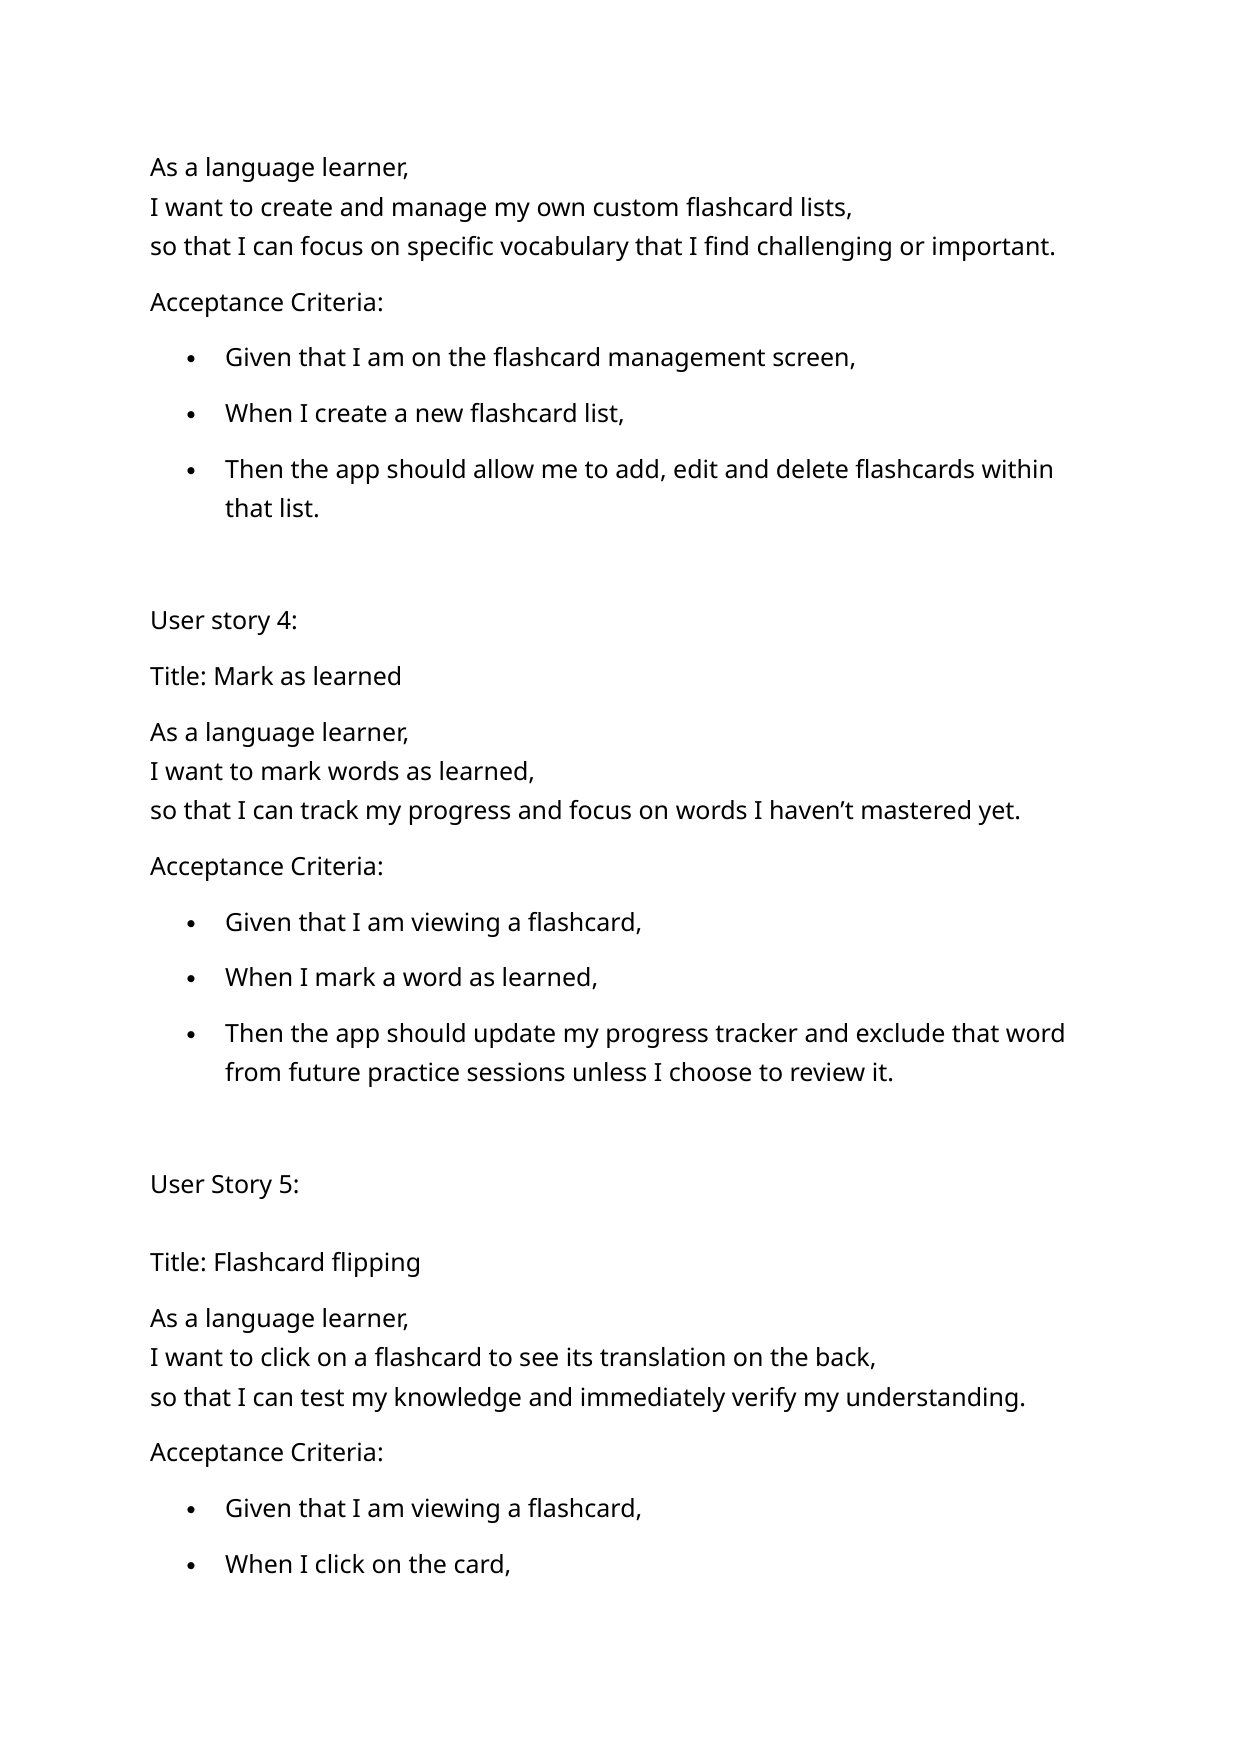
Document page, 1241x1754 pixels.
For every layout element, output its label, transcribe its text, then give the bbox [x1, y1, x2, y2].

list When I mark a word as learned, [187, 960, 1090, 994]
text User Story 5: [150, 1167, 1090, 1201]
text Acceptance Criteria: [150, 1435, 1090, 1469]
text User story 4: [150, 602, 1090, 637]
list Given that I am on the flashcard management screen, [187, 340, 1090, 374]
text As a language learner, I want to click on a flashcard to see its translation on the back, so that I can test my knowledge and immediately verify my understanding. [150, 1301, 1090, 1413]
text Title: Mark as learned [150, 658, 1090, 692]
list Given that I am viewing a flashcard, [187, 904, 1090, 938]
list When I create a new flashcard list, [187, 396, 1090, 430]
list When I click on the card, [187, 1547, 1090, 1581]
text Acceptance Criteria: [150, 848, 1090, 882]
list Given that I am viewing a flashcard, [187, 1491, 1090, 1525]
text As a language learner, I want to mark words as learned, so that I can track my progress and focus on words I haven’t mastered yet. [150, 714, 1090, 827]
text Acceptance Criteria: [150, 284, 1090, 318]
list Then the app should allow me to add, edit and delete flashcards within that list. [187, 452, 1090, 525]
text Title: Flashcard flipping [150, 1206, 1090, 1279]
list Then the app should update my progress tracker and exclude that word from future practice sessions unless I choose to review it. [187, 1016, 1090, 1089]
text As a language learner, I want to create and manage my own custom flashcard lists, so that I can focus on specific vocabulary that I find challenging or important. [150, 150, 1090, 262]
